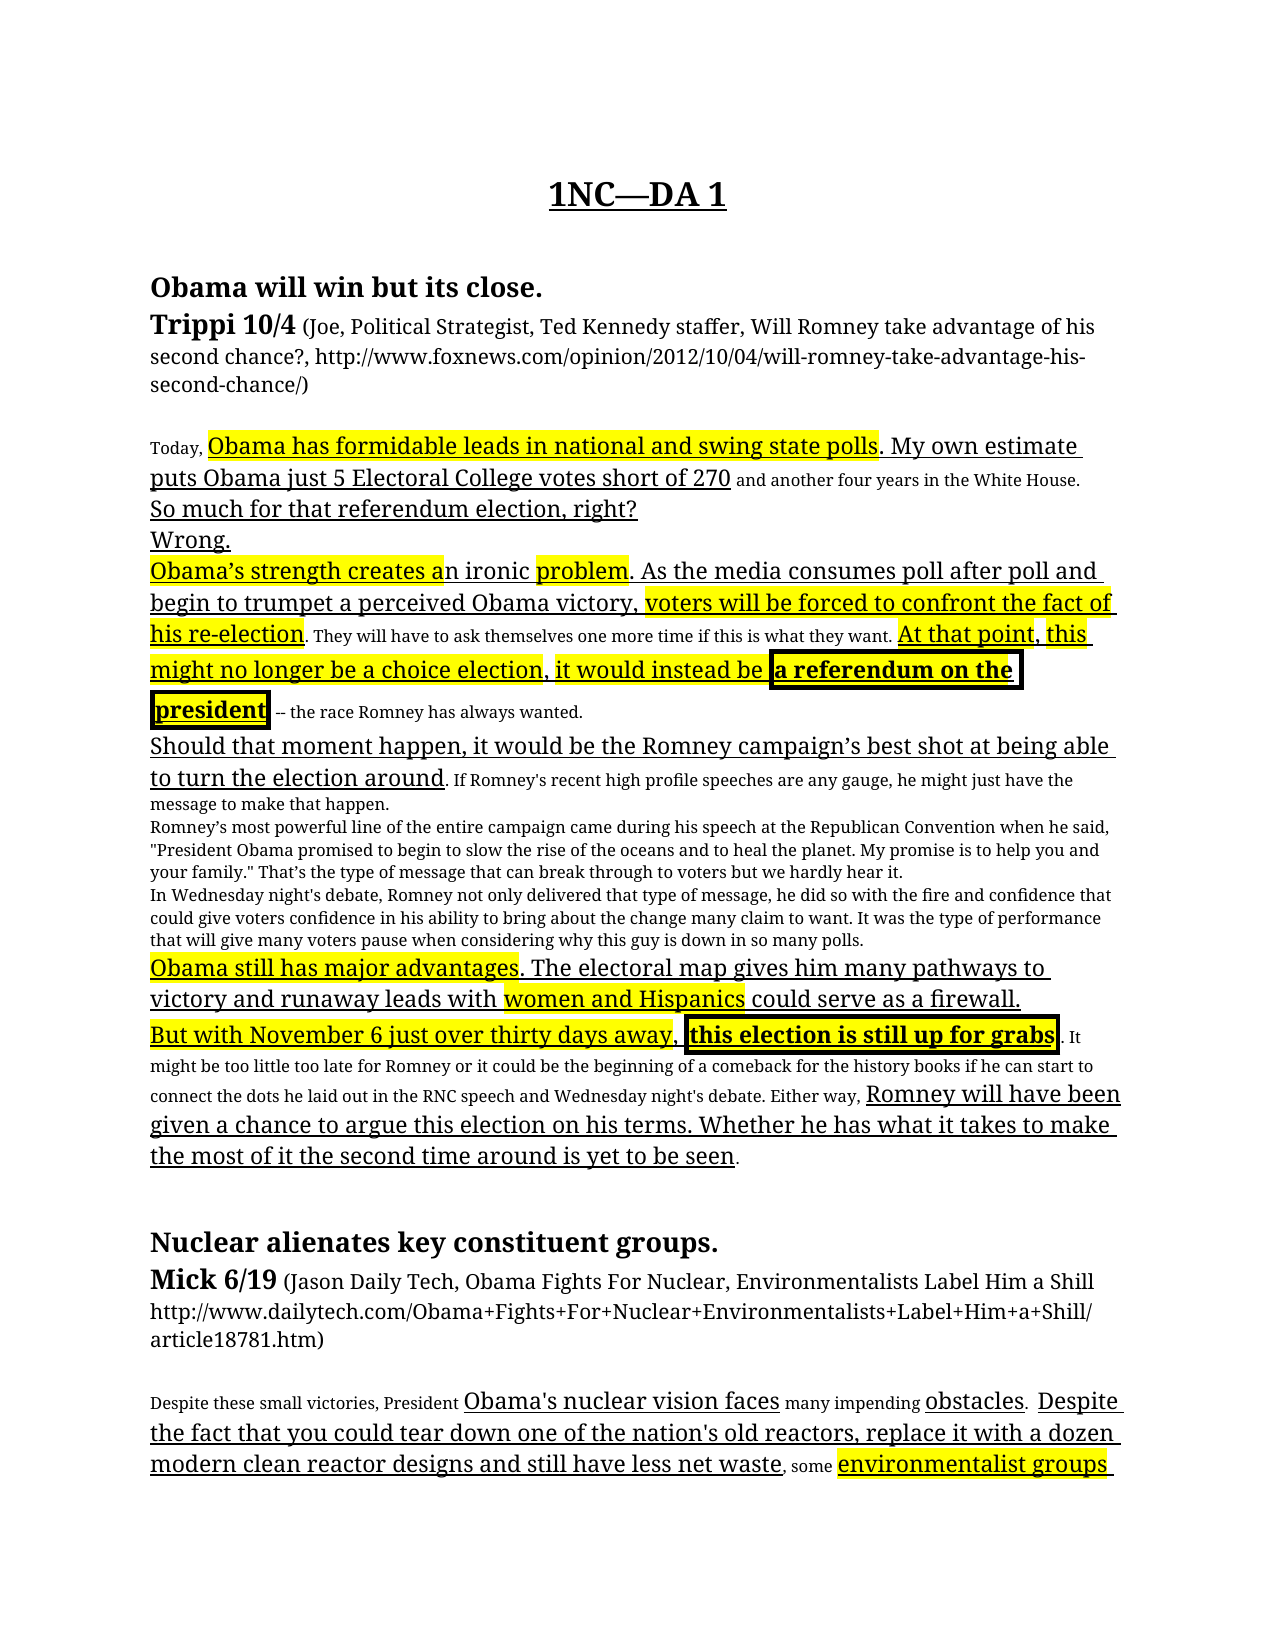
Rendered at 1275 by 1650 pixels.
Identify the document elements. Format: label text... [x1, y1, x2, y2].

text Mick 6/19 (Jason Daily Tech, Obama Fights For Nuclear, Environmentalists Label Him a Shill http://www.dailytech.com/Obama+Fights+For+Nuclear+Environmentalists+Label+Him+a+Shill/article18781.htm) [150, 1260, 1125, 1354]
text Romney’s most powerful line of the entire campaign came during his speech at the Republican Convention when he said, "President Obama promised to begin to slow the rise of the oceans and to heal the planet. My promise is to help you and your family." That’s the type of message that can break through to voters but we hardly hear it. [150, 815, 1125, 883]
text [150, 1385, 1125, 1479]
text So much for that referendum election, right? [150, 493, 1125, 524]
subtitle 1NC—DA 1 [150, 171, 1125, 216]
text Obama’s strength creates an ironic problem. As the media consumes poll after poll and begin to trumpet a perceived Obama victory, voters will be forced to confront the fact of his re-election. They will have to ask themselves one more time if this is what they want. At that point, this might no longer be a choice election, it would instead be a referendum on the president -- the race Romney has always wanted. [150, 555, 1125, 730]
text Today, Obama has formidable leads in national and swing state polls. My own estimate puts Obama just 5 Electoral College votes short of 270 and another four years in the White House. [150, 430, 1125, 493]
text Should that moment happen, it would be the Romney campaign’s best shot at being able to turn the election around. If Romney's recent high profile speeches are any gauge, he might just have the message to make that happen. [150, 730, 1125, 815]
subtitle Nuclear alienates key constituent groups. [150, 1223, 1125, 1260]
subtitle Obama will win but its close. [150, 268, 1125, 305]
text Obama still has major advantages. The electoral map gives him many pathways to victory and runaway leads with women and Hispanics could serve as a firewall. [519, 952, 1125, 1014]
text Trippi 10/4 (Joe, Political Strategist, Ted Kennedy staffer, Will Romney take advantage of his second chance?, http://www.foxnews.com/opinion/2012/10/04/will-romney-take-advantage-his-second-chance/) [150, 305, 1125, 399]
text But with November 6 just over thirty days away, this election is still up for grabs. It might be too little too late for Romney or it could be the beginning of a comeback for the history books if he can start to connect the dots he laid out in the RNC speech and Wednesday night's debate. Either way, Romney will have been given a chance to argue this election on his terms. Whether he has what it takes to make the most of it the second time around is yet to be seen. [150, 1014, 1125, 1171]
text Wrong. [150, 524, 1125, 555]
text In Wednesday night's debate, Romney not only delivered that type of message, he did so with the fire and confidence that could give voters confidence in his ability to bring about the change many claim to want. It was the type of performance that will give many voters pause when considering why this guy is down in so many polls. [150, 883, 1125, 952]
